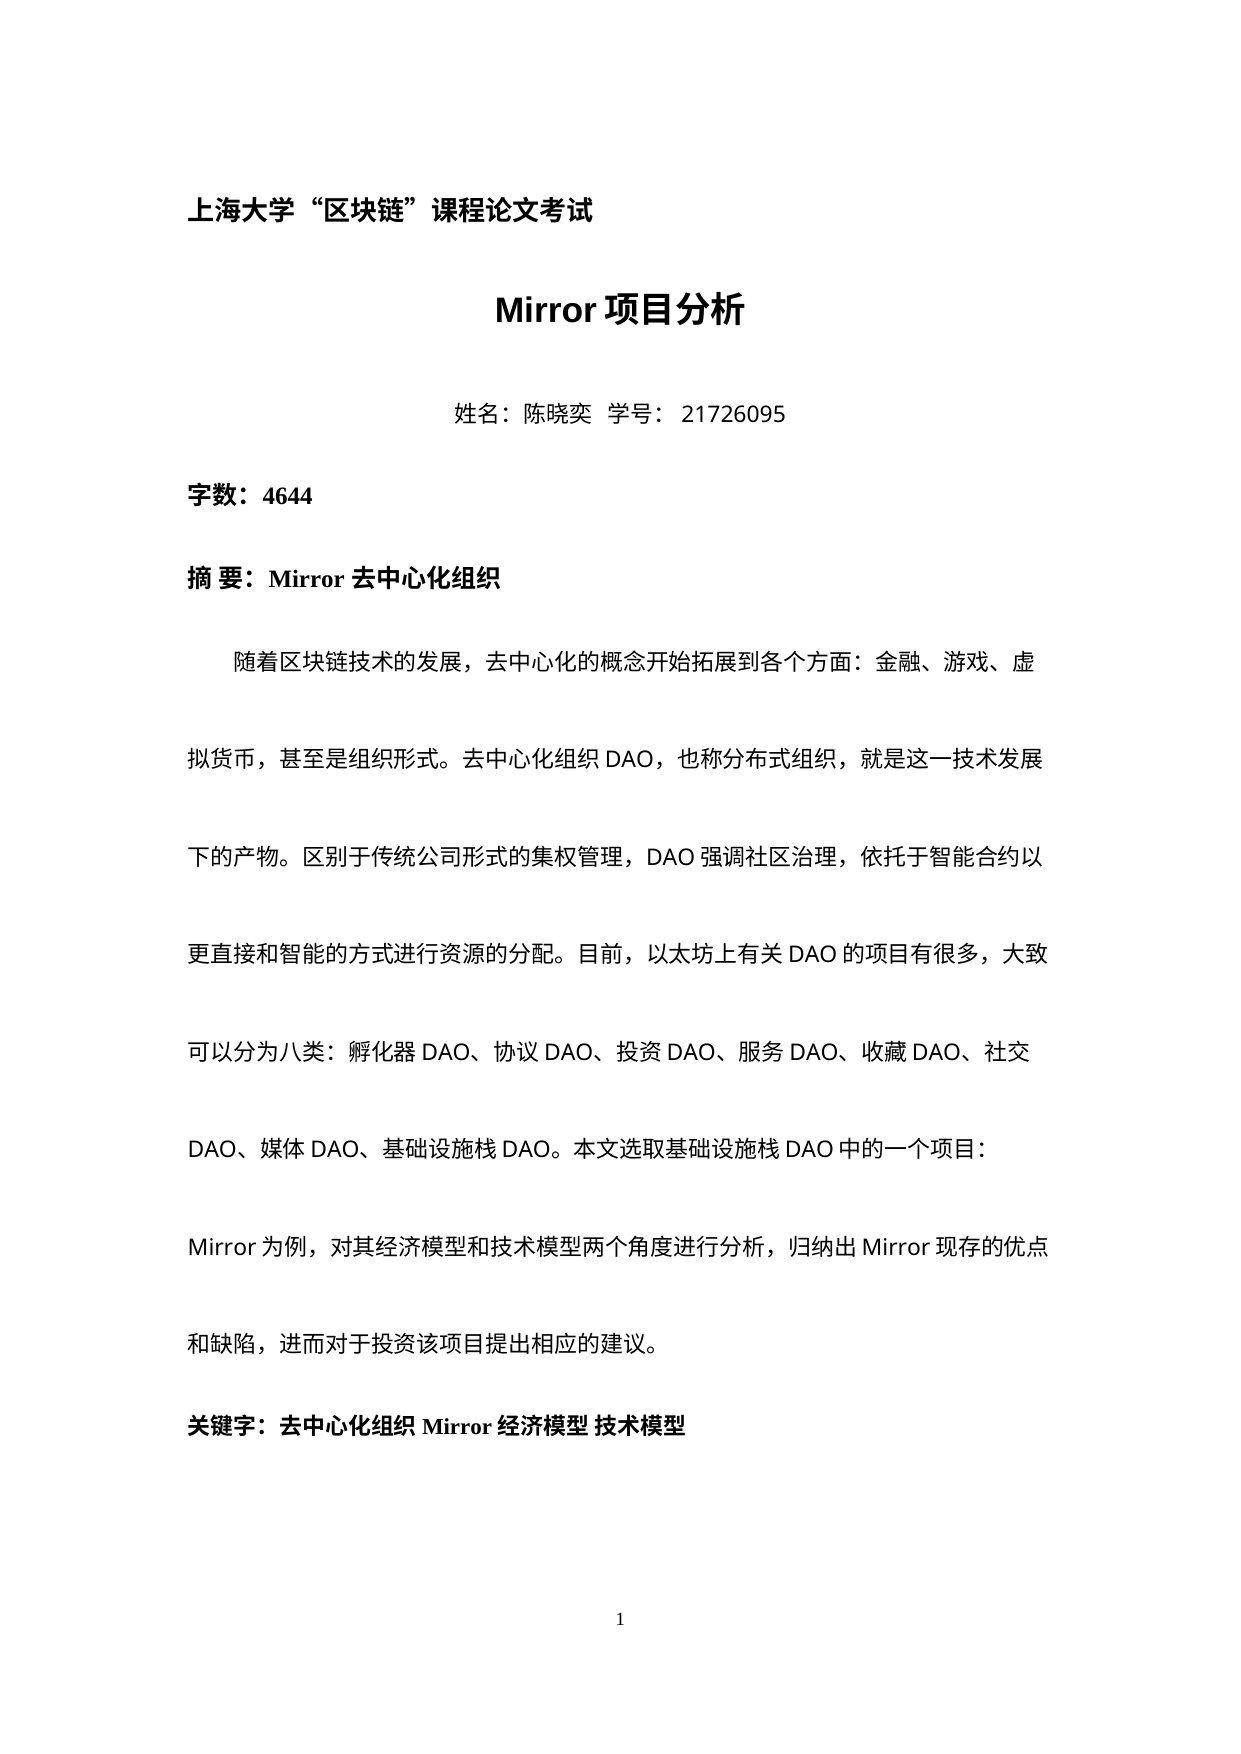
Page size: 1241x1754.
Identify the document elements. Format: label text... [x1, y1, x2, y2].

text 关键字：去中心化组织 Mirror 经济模型 技术模型 [187, 1392, 1053, 1457]
text 摘 要：Mirror 去中心化组织 [187, 544, 1053, 609]
text 姓名：陈晓奕 学号： 21726095 [187, 380, 1053, 445]
text 上海大学“区块链”课程论文考试 [187, 176, 1053, 241]
text 字数：4644 [187, 461, 1053, 526]
text 随着区块链技术的发展，去中心化的概念开始拓展到各个方面：金融、游戏、虚拟货币，甚至是组织形式。去中心化组织DAO，也称分布式组织，就是这一技术发展下的产物。区别于传统公司形式的集权管理，DAO强调社区治理，依托于智能合约以更直接和智能的方式进行资源的分配。目前，以太坊上有关DAO的项目有很多，大致可以分为八类：孵化器DAO、协议DAO、投资DAO、服务DAO、收藏DAO、社交DAO、媒体DAO、基础设施栈DAO。本文选取基础设施栈DAO中的一个项目：Mirror为例，对其经济模型和技术模型两个角度进行分析，归纳出Mirror现存的优点和缺陷，进而对于投资该项目提出相应的建议。 [187, 628, 1053, 1375]
text Mirror项目分析 [187, 275, 1053, 340]
